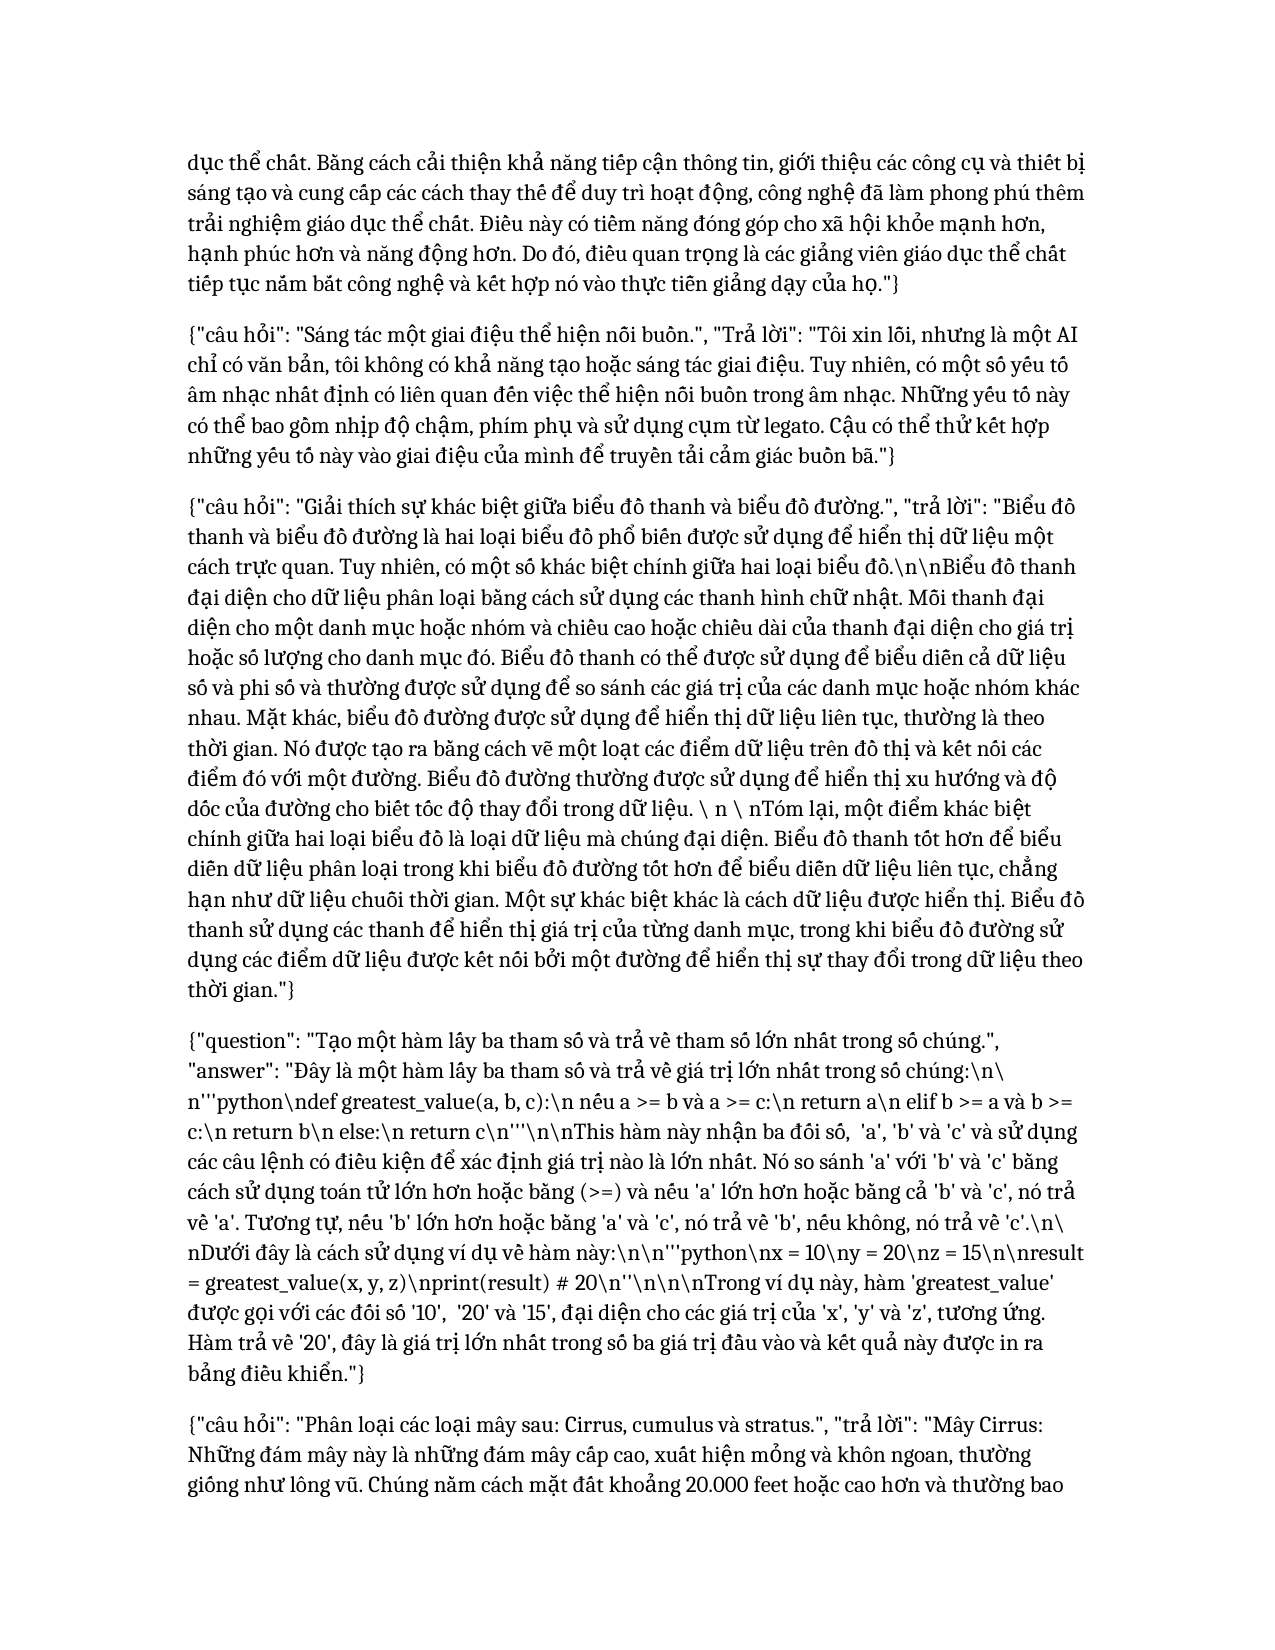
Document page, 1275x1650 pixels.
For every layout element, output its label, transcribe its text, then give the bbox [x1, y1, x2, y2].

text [187, 150, 1087, 297]
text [187, 1411, 1087, 1498]
text {"câu hỏi": "Sáng tác một giai điệu thể hiện nỗi buồn.", "Trả lời": "Tôi xin lỗi, nhưng là một AI chỉ có văn bản, tôi không có khả năng tạo hoặc sáng tác giai điệu. Tuy nhiên, có một số yếu tố âm nhạc nhất định có liên quan đến việc thể hiện nỗi buồn trong âm nhạc. Những yếu tố này có thể bao gồm nhịp độ chậm, phím phụ và sử dụng cụm từ legato. Cậu có thể thử kết hợp những yếu tố này vào giai điệu của mình để truyền tải cảm giác buồn bã."} [187, 322, 1087, 469]
text {"câu hỏi": "Giải thích sự khác biệt giữa biểu đồ thanh và biểu đồ đường.", "trả lời": "Biểu đồ thanh và biểu đồ đường là hai loại biểu đồ phổ biến được sử dụng để hiển thị dữ liệu một cách trực quan. Tuy nhiên, có một số khác biệt chính giữa hai loại biểu đồ.\n\nBiểu đồ thanh đại diện cho dữ liệu phân loại bằng cách sử dụng các thanh hình chữ nhật. Mỗi thanh đại diện cho một danh mục hoặc nhóm và chiều cao hoặc chiều dài của thanh đại diện cho giá trị hoặc số lượng cho danh mục đó. Biểu đồ thanh có thể được sử dụng để biểu diễn cả dữ liệu số và phi số và thường được sử dụng để so sánh các giá trị của các danh mục hoặc nhóm khác nhau. Mặt khác, biểu đồ đường được sử dụng để hiển thị dữ liệu liên tục, thường là theo thời gian. Nó được tạo ra bằng cách vẽ một loạt các điểm dữ liệu trên đồ thị và kết nối các điểm đó với một đường. Biểu đồ đường thường được sử dụng để hiển thị xu hướng và độ dốc của đường cho biết tốc độ thay đổi trong dữ liệu. \ n \ nTóm lại, một điểm khác biệt chính giữa hai loại biểu đồ là loại dữ liệu mà chúng đại diện. Biểu đồ thanh tốt hơn để biểu diễn dữ liệu phân loại trong khi biểu đồ đường tốt hơn để biểu diễn dữ liệu liên tục, chẳng hạn như dữ liệu chuỗi thời gian. Một sự khác biệt khác là cách dữ liệu được hiển thị. Biểu đồ thanh sử dụng các thanh để hiển thị giá trị của từng danh mục, trong khi biểu đồ đường sử dụng các điểm dữ liệu được kết nối bởi một đường để hiển thị sự thay đổi trong dữ liệu theo thời gian."} [187, 494, 1087, 1003]
text {"question": "Tạo một hàm lấy ba tham số và trả về tham số lớn nhất trong số chúng.", "answer": "Đây là một hàm lấy ba tham số và trả về giá trị lớn nhất trong số chúng:\n\n'''python\ndef greatest_value(a, b, c):\n nếu a >= b và a >= c:\n return a\n elif b >= a và b >= c:\n return b\n else:\n return c\n'''\n\nThis hàm này nhận ba đối số, 'a', 'b' và 'c' và sử dụng các câu lệnh có điều kiện để xác định giá trị nào là lớn nhất. Nó so sánh 'a' với 'b' và 'c' bằng cách sử dụng toán tử lớn hơn hoặc bằng (>=) và nếu 'a' lớn hơn hoặc bằng cả 'b' và 'c', nó trả về 'a'. Tương tự, nếu 'b' lớn hơn hoặc bằng 'a' và 'c', nó trả về 'b', nếu không, nó trả về 'c'.\n\nDưới đây là cách sử dụng ví dụ về hàm này:\n\n'''python\nx = 10\ny = 20\nz = 15\n\nresult = greatest_value(x, y, z)\nprint(result) # 20\n''\n\n\nTrong ví dụ này, hàm 'greatest_value' được gọi với các đối số '10', '20' và '15', đại diện cho các giá trị của 'x', 'y' và 'z', tương ứng. Hàm trả về '20', đây là giá trị lớn nhất trong số ba giá trị đầu vào và kết quả này được in ra bảng điều khiển."} [187, 1028, 1087, 1387]
